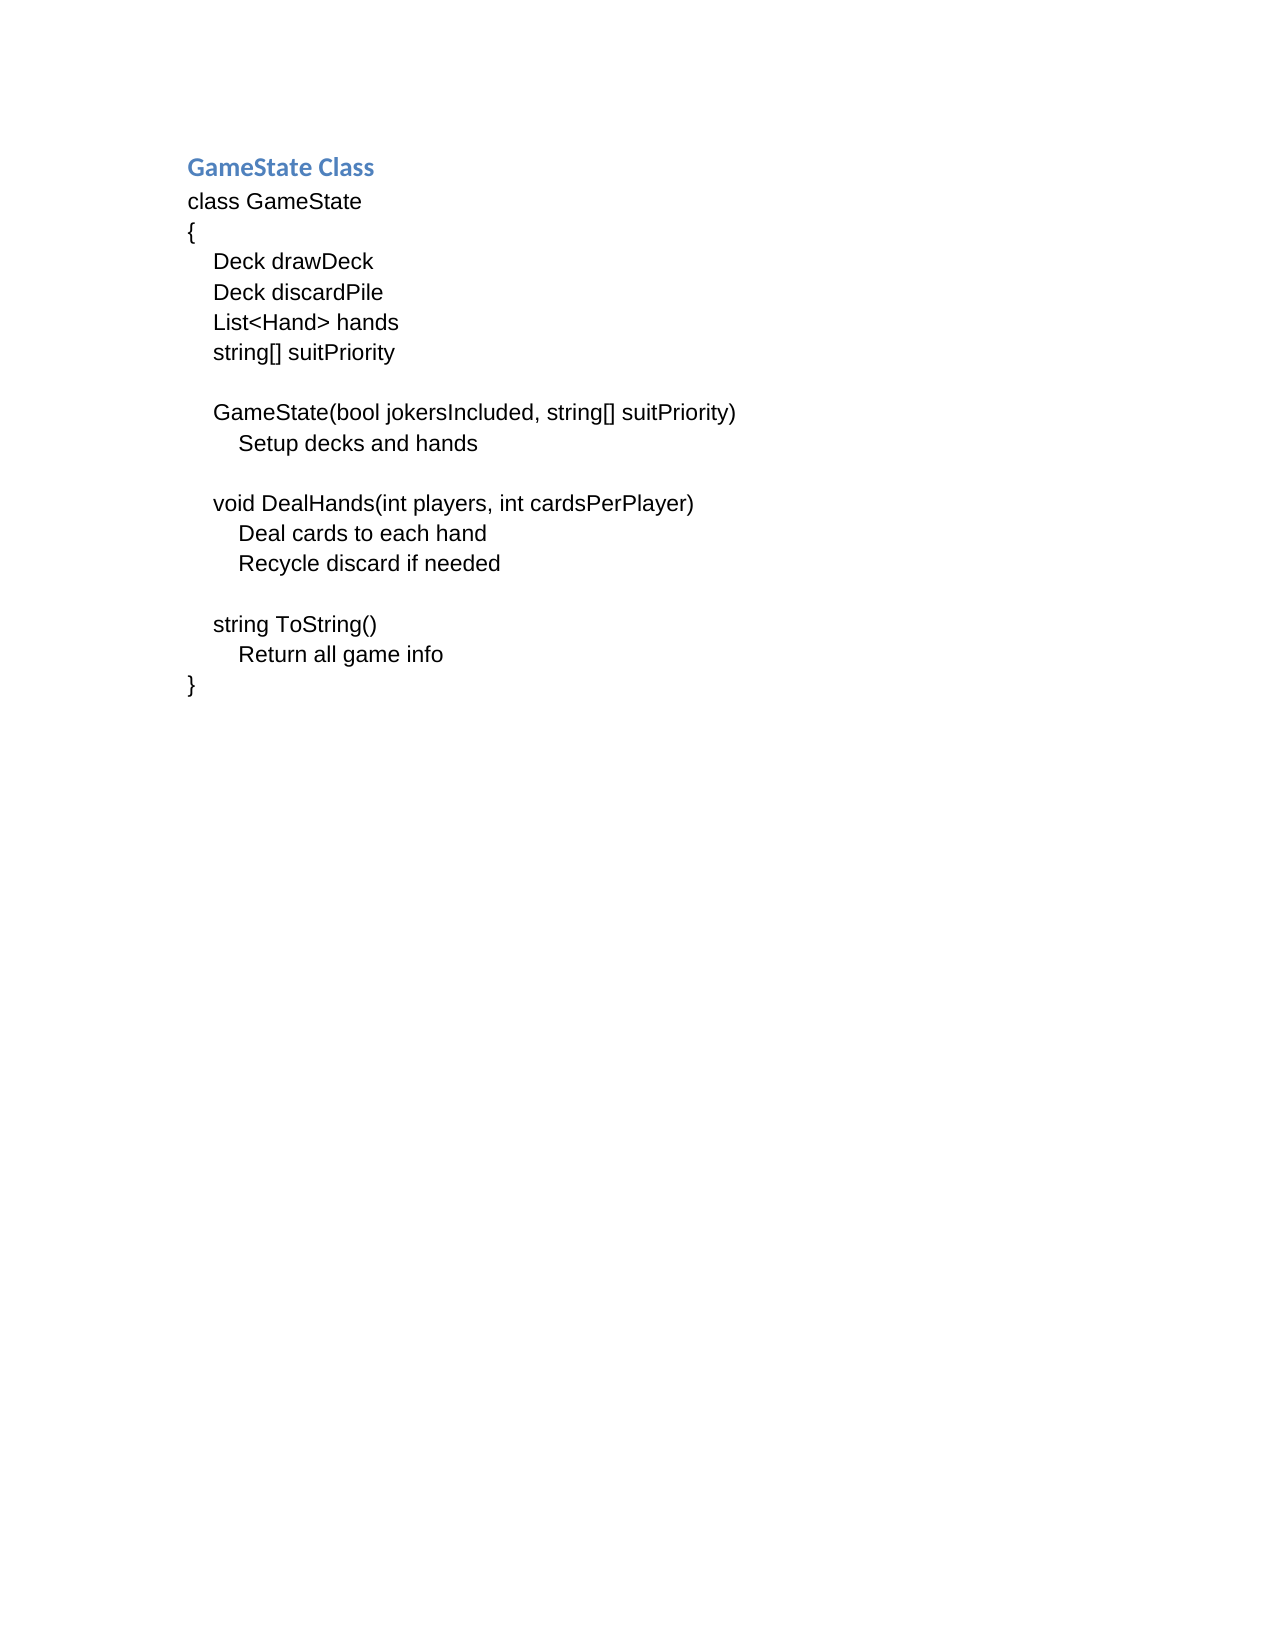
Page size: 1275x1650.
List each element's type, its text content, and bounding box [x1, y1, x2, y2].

subtitle GameState Class [187, 150, 1087, 183]
text class GameState { Deck drawDeck Deck discardPile List<Hand> hands string[] suitPriority GameState(bool jokersIncluded, string[] suitPriority) Setup decks and hands void DealHands(int players, int cardsPerPlayer) Deal cards to each hand Recycle discard if needed string ToString() Return all game info } [187, 188, 1087, 698]
